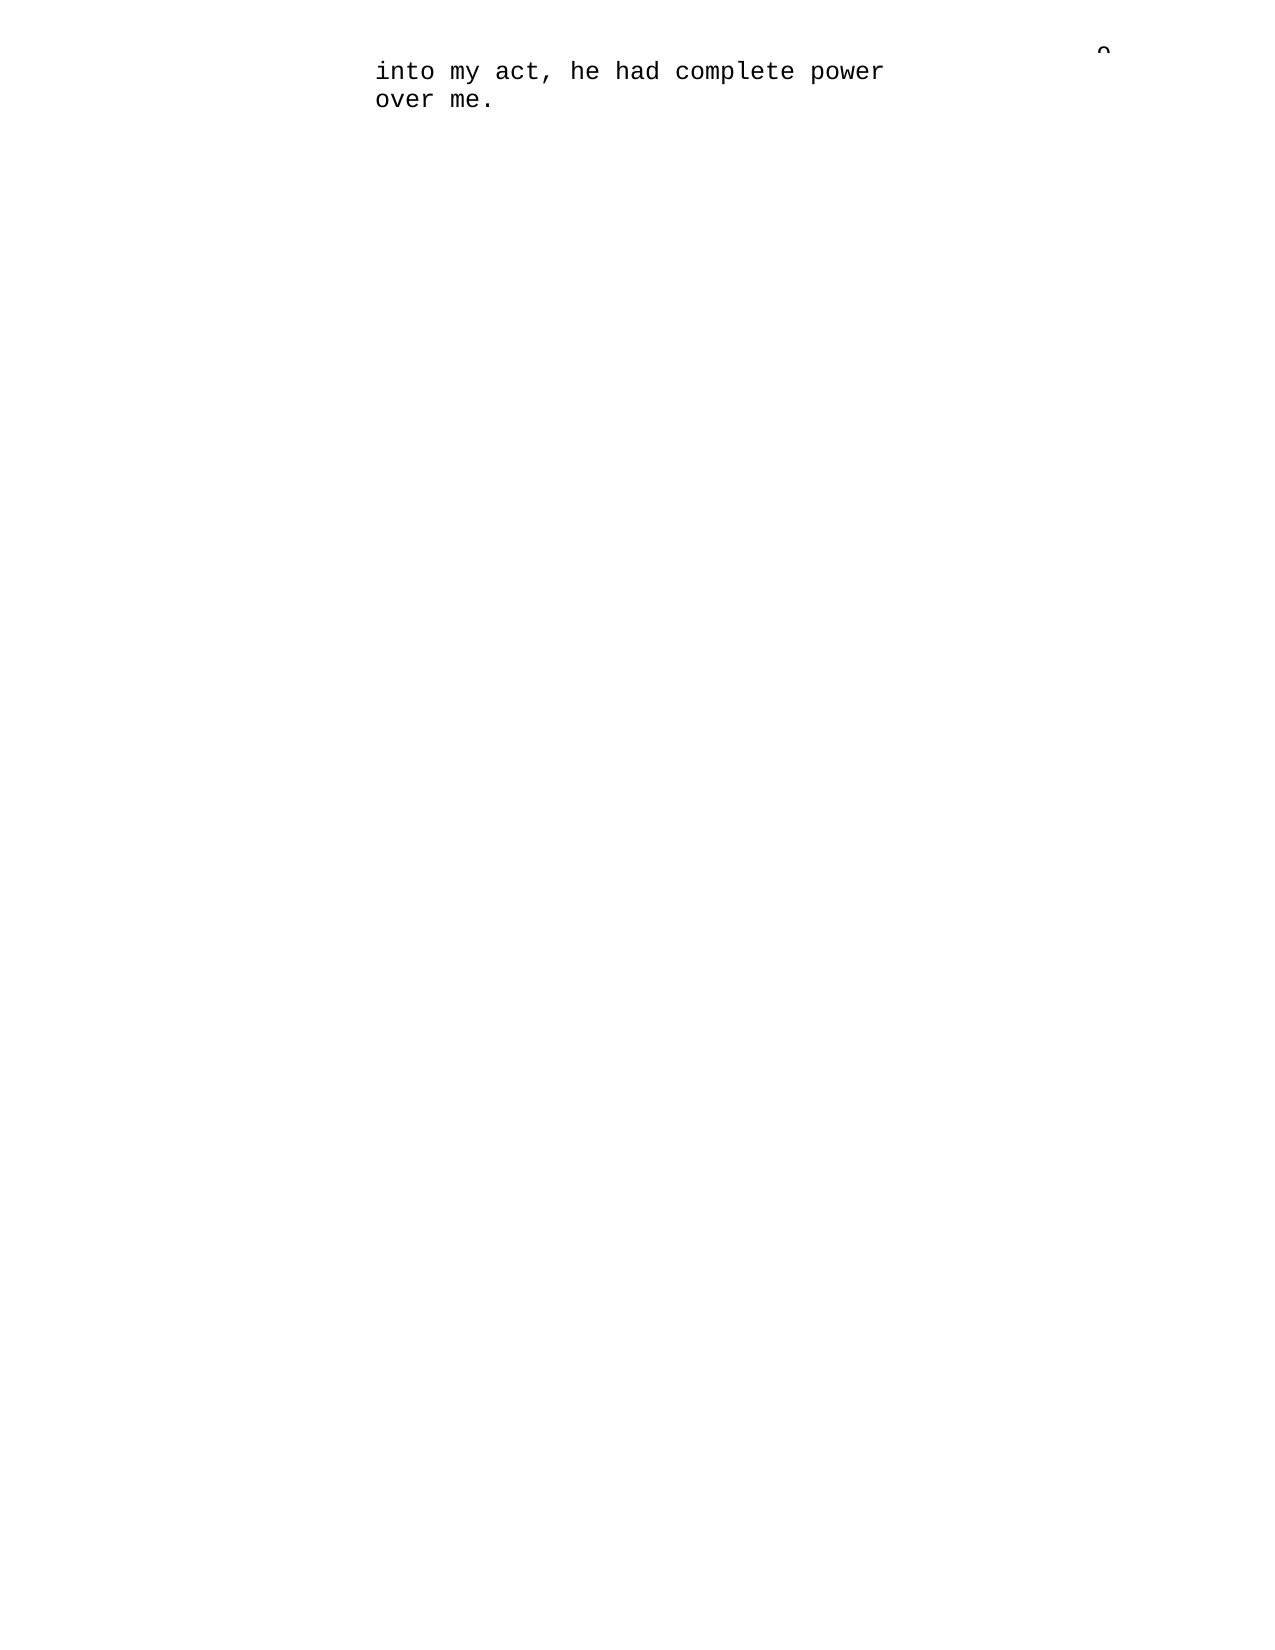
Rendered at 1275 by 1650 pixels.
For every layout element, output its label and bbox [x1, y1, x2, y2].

text [375, 58, 900, 115]
